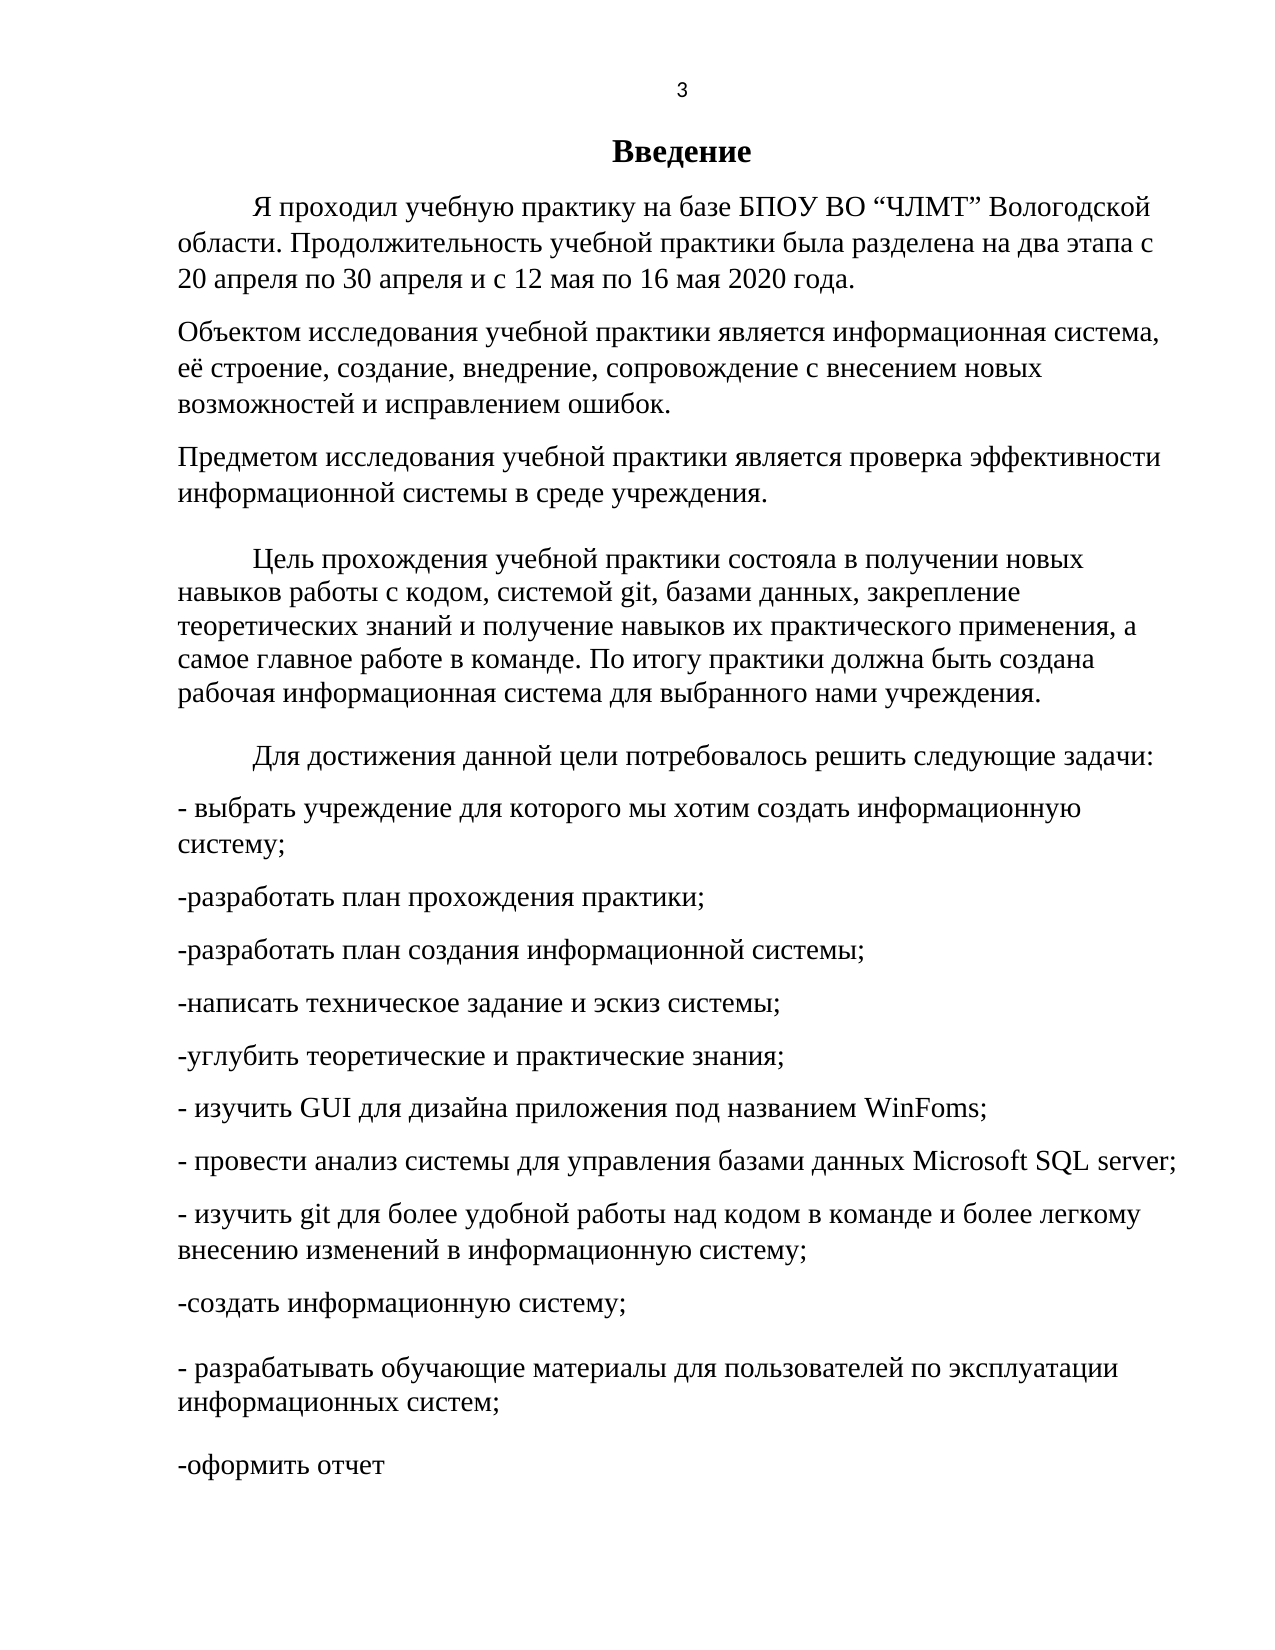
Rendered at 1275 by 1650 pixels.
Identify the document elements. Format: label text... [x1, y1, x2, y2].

text - выбрать учреждение для которого мы хотим создать информационную систему; [177, 790, 1186, 860]
text Я проходил учебную практику на базе БПОУ ВО “ЧЛМТ” Вологодской области. Продолжительность учебной практики была разделена на два этапа с 20 апреля по 30 апреля и с 12 мая по 16 мая 2020 года. [177, 189, 1186, 295]
text Для достижения данной цели потребовалось решить следующие задачи: [177, 738, 1186, 771]
text -написать техническое задание и эскиз системы; [177, 985, 1186, 1018]
text -разработать план прохождения практики; [177, 879, 1186, 913]
text Введение [177, 131, 1186, 169]
text -создать информационную систему; [177, 1285, 1186, 1319]
text - провести анализ системы для управления базами данных Microsoft SQL server; [177, 1143, 1186, 1177]
text - изучить GUI для дизайна приложения под названием WinFoms; [177, 1091, 1186, 1124]
text -оформить отчет [177, 1447, 1186, 1480]
text Предметом исследования учебной практики является проверка эффективности информационной системы в среде учреждения. [177, 439, 1186, 509]
text -разработать план создания информационной системы; [177, 932, 1186, 966]
text Объектом исследования учебной практики является информационная система, её строение, создание, внедрение, сопровождение с внесением новых возможностей и исправлением ошибок. [177, 314, 1186, 420]
text Цель прохождения учебной практики состояла в получении новых навыков работы с кодом, системой git, базами данных, закрепление теоретических знаний и получение навыков их практического применения, а самое главное работе в команде. По итогу практики должна быть создана рабочая информационная система для выбранного нами учреждения. [177, 541, 1186, 708]
text - изучить git для более удобной работы над кодом в команде и более легкому внесению изменений в информационную систему; [177, 1196, 1186, 1266]
text -углубить теоретические и практические знания; [177, 1038, 1186, 1071]
text - разрабатывать обучающие материалы для пользователей по эксплуатации информационных систем; [177, 1351, 1186, 1418]
